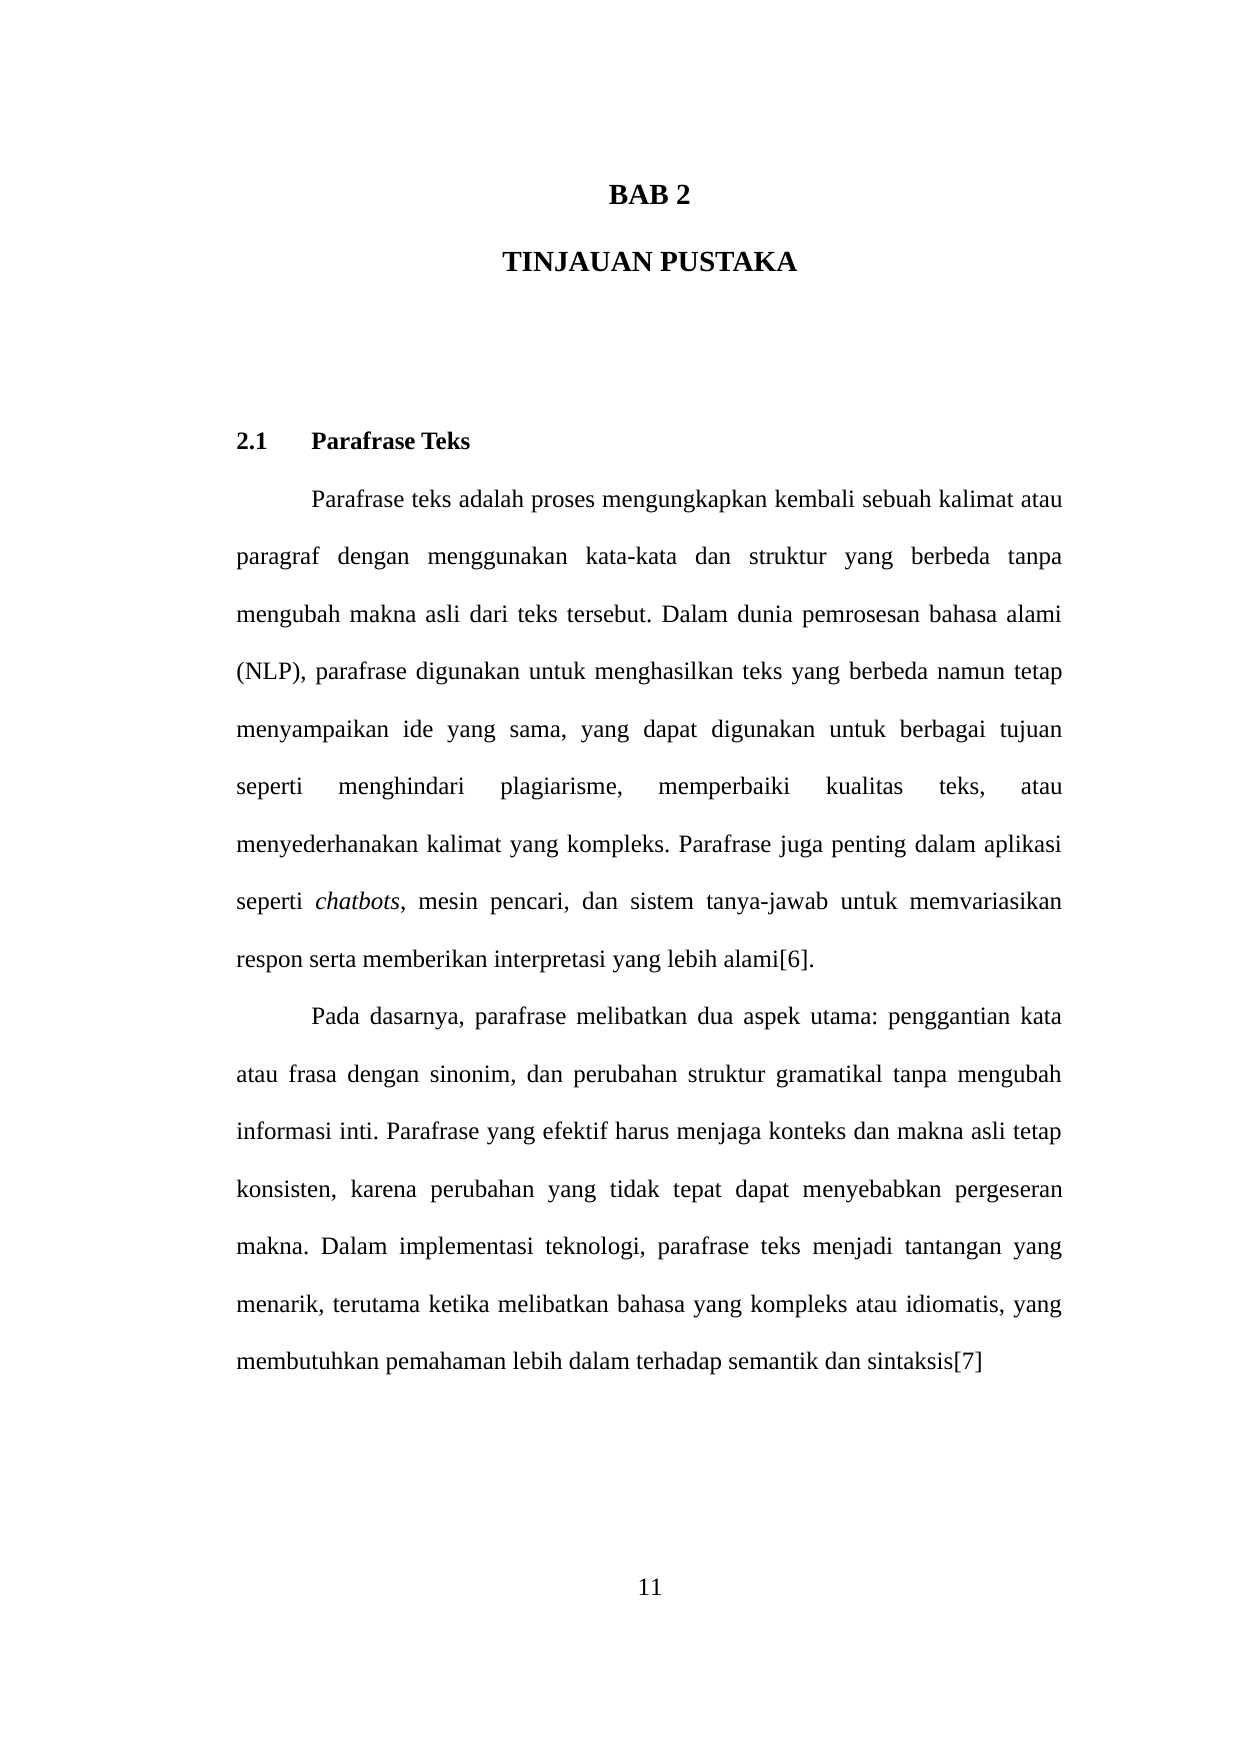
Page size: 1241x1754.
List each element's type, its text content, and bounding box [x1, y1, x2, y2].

text Parafrase teks adalah proses mengungkapkan kembali sebuah kalimat atau paragraf dengan menggunakan kata-kata dan struktur yang berbeda tanpa mengubah makna asli dari teks tersebut. Dalam dunia pemrosesan bahasa alami (NLP), parafrase digunakan untuk menghasilkan teks yang berbeda namun tetap menyampaikan ide yang sama, yang dapat digunakan untuk berbagai tujuan seperti menghindari plagiarisme, memperbaiki kualitas teks, atau menyederhanakan kalimat yang kompleks. Parafrase juga penting dalam aplikasi seperti chatbots, mesin pencari, dan sistem tanya-jawab untuk memvariasikan respon serta memberikan interpretasi yang lebih alami[6]. [236, 484, 1063, 973]
subtitle BAB 2 [236, 177, 1063, 211]
subtitle Parafrase Teks [236, 426, 1063, 455]
subtitle TINJAUAN PUSTAKA [236, 244, 1063, 278]
text Pada dasarnya, parafrase melibatkan dua aspek utama: penggantian kata atau frasa dengan sinonim, dan perubahan struktur gramatikal tanpa mengubah informasi inti. Parafrase yang efektif harus menjaga konteks dan makna asli tetap konsisten, karena perubahan yang tidak tepat dapat menyebabkan pergeseran makna. Dalam implementasi teknologi, parafrase teks menjadi tantangan yang menarik, terutama ketika melibatkan bahasa yang kompleks atau idiomatis, yang membutuhkan pemahaman lebih dalam terhadap semantik dan sintaksis[7] [236, 1001, 1063, 1375]
